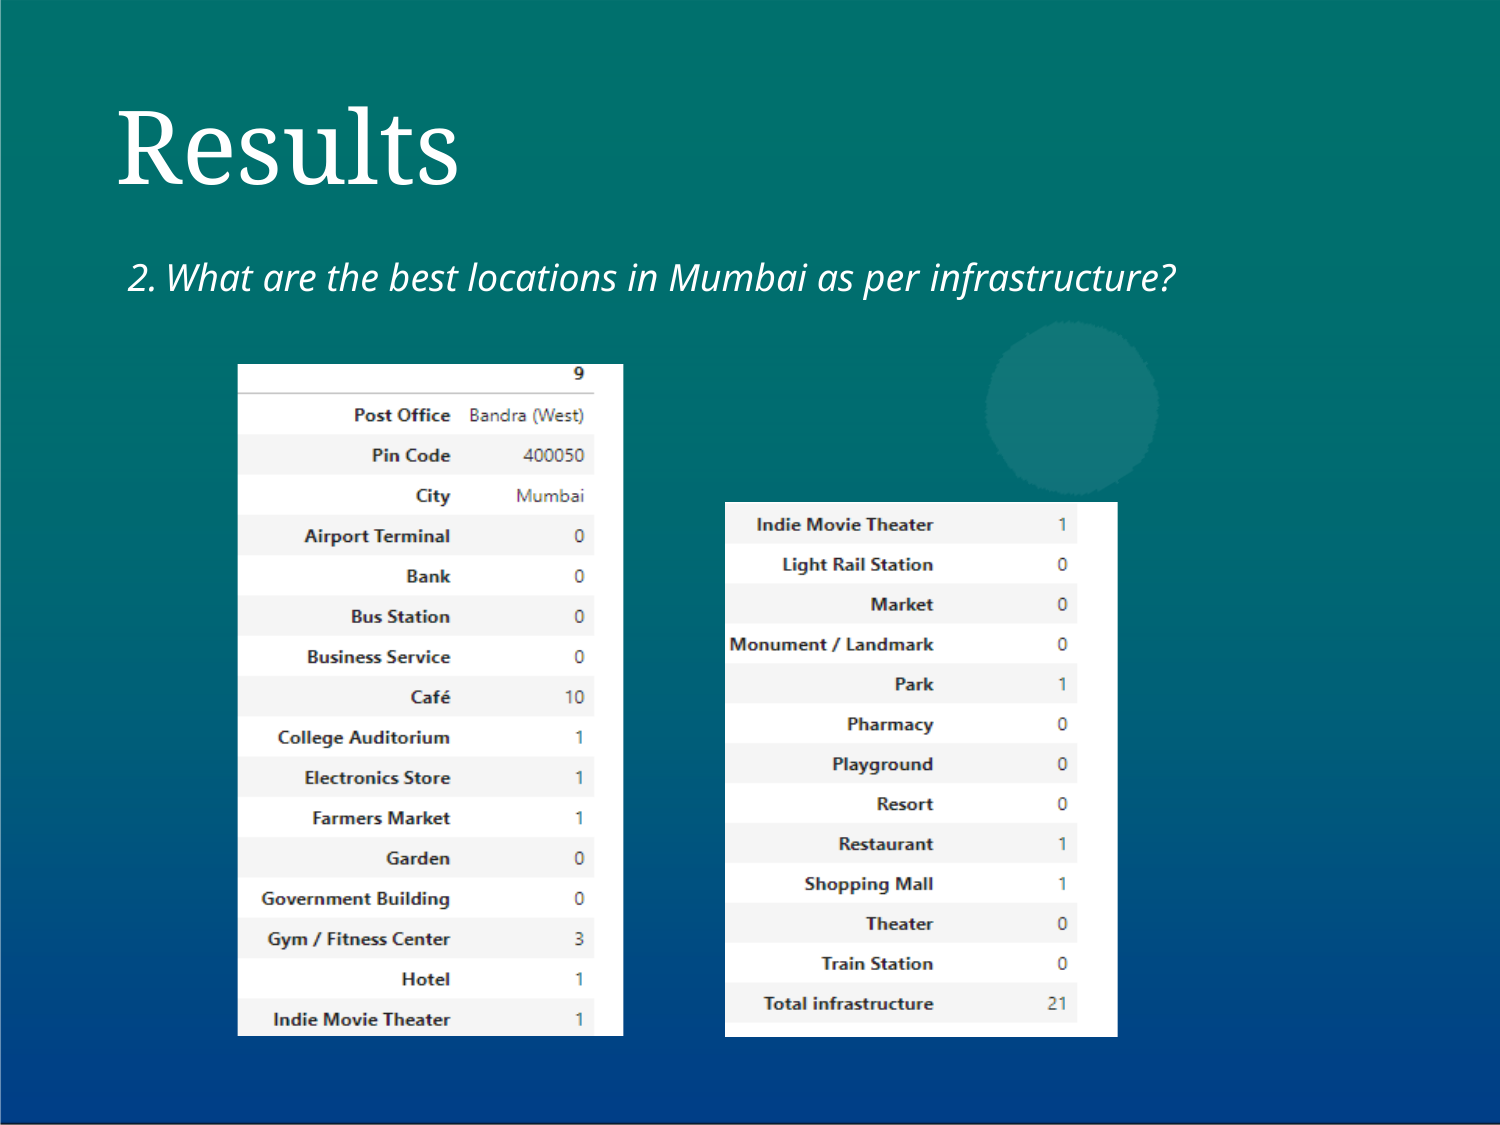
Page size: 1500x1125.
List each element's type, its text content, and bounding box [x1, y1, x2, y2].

picture [0, 0, 1500, 1125]
list What are the best locations in Mumbai as per infrastructure? [127, 251, 1500, 302]
subtitle Results [115, 78, 1500, 211]
